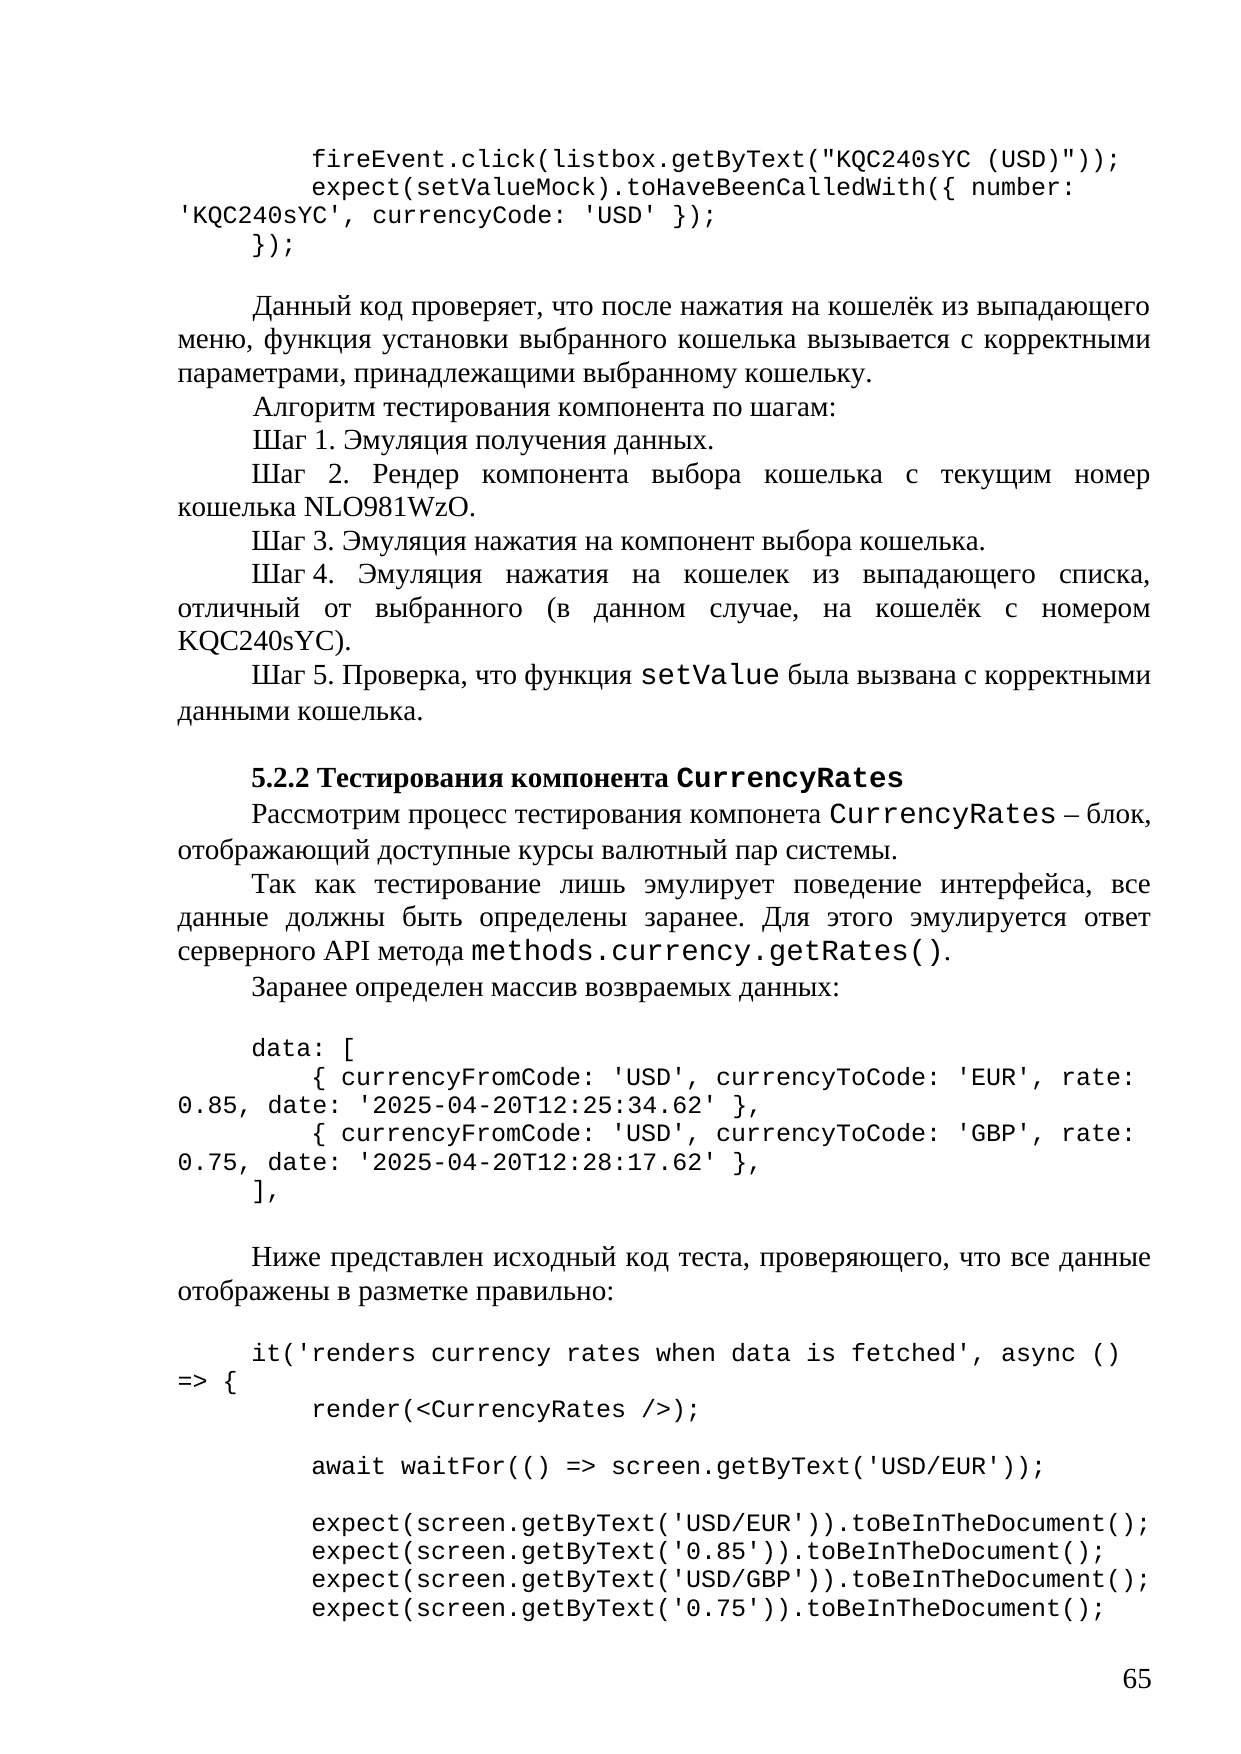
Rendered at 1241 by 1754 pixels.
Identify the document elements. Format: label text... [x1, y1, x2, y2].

text Данный код проверяет, что после нажатия на кошелёк из выпадающего меню, функция установки выбранного кошелька вызывается с корректными параметрами, принадлежащими выбранному кошельку. [177, 288, 1152, 389]
text }); [177, 231, 1152, 260]
text Ниже представлен исходный код теста, проверяющего, что все данные отображены в разметке правильно: [177, 1239, 1152, 1307]
text expect(screen.getByText('USD/GBP')).toBeInTheDocument(); [177, 1567, 1152, 1595]
text Шаг 1. Эмуляция получения данных. [177, 422, 1152, 456]
text ], [177, 1178, 1152, 1206]
text Рассмотрим процесс тестирования компонета CurrencyRates – блок, отображающий доступные курсы валютный пар системы. [177, 796, 1152, 866]
text { currencyFromCode: 'USD', currencyToCode: 'EUR', rate: 0.85, date: '2025-04-20T12:25:34.62' }, [177, 1064, 1152, 1121]
text await waitFor(() => screen.getByText('USD/EUR')); [177, 1453, 1152, 1482]
text data: [ [177, 1036, 1152, 1064]
text expect(screen.getByText('0.75')).toBeInTheDocument(); [177, 1595, 1152, 1623]
text it('renders currency rates when data is fetched', async () => { [177, 1340, 1152, 1397]
text expect(screen.getByText('USD/EUR')).toBeInTheDocument(); [177, 1510, 1152, 1538]
text Шаг 4. Эмуляция нажатия на кошелек из выпадающего списка, отличный от выбранного (в данном случае, на кошелёк с номером KQC240sYC). [177, 556, 1152, 657]
text Шаг 5. Проверка, что функция setValue была вызвана с корректными данными кошелька. [177, 657, 1152, 727]
text render(<CurrencyRates />); [177, 1397, 1152, 1425]
text 5.2.2 Тестирования компонента CurrencyRates [251, 760, 1152, 796]
text expect(setValueMock).toHaveBeenCalledWith({ number: 'KQC240sYC', currencyCode: 'USD' }); [177, 175, 1152, 231]
text { currencyFromCode: 'USD', currencyToCode: 'GBP', rate: 0.75, date: '2025-04-20T12:28:17.62' }, [177, 1121, 1152, 1178]
text Так как тестирование лишь эмулирует поведение интерфейса, все данные должны быть определены заранее. Для этого эмулируется ответ серверного API метода methods.currency.getRates(). [177, 866, 1152, 969]
text expect(screen.getByText('0.85')).toBeInTheDocument(); [177, 1538, 1152, 1567]
text fireEvent.click(listbox.getByText("KQC240sYC (USD)")); [177, 146, 1152, 175]
text Заранее определен массив возвраемых данных: [177, 969, 1152, 1002]
text Шаг 2. Рендер компонента выбора кошелька с текущим номер кошелька NLO981WzO. [177, 456, 1152, 523]
text Алгоритм тестирования компонента по шагам: [177, 389, 1152, 422]
text Шаг 3. Эмуляция нажатия на компонент выбора кошелька. [177, 523, 1152, 556]
